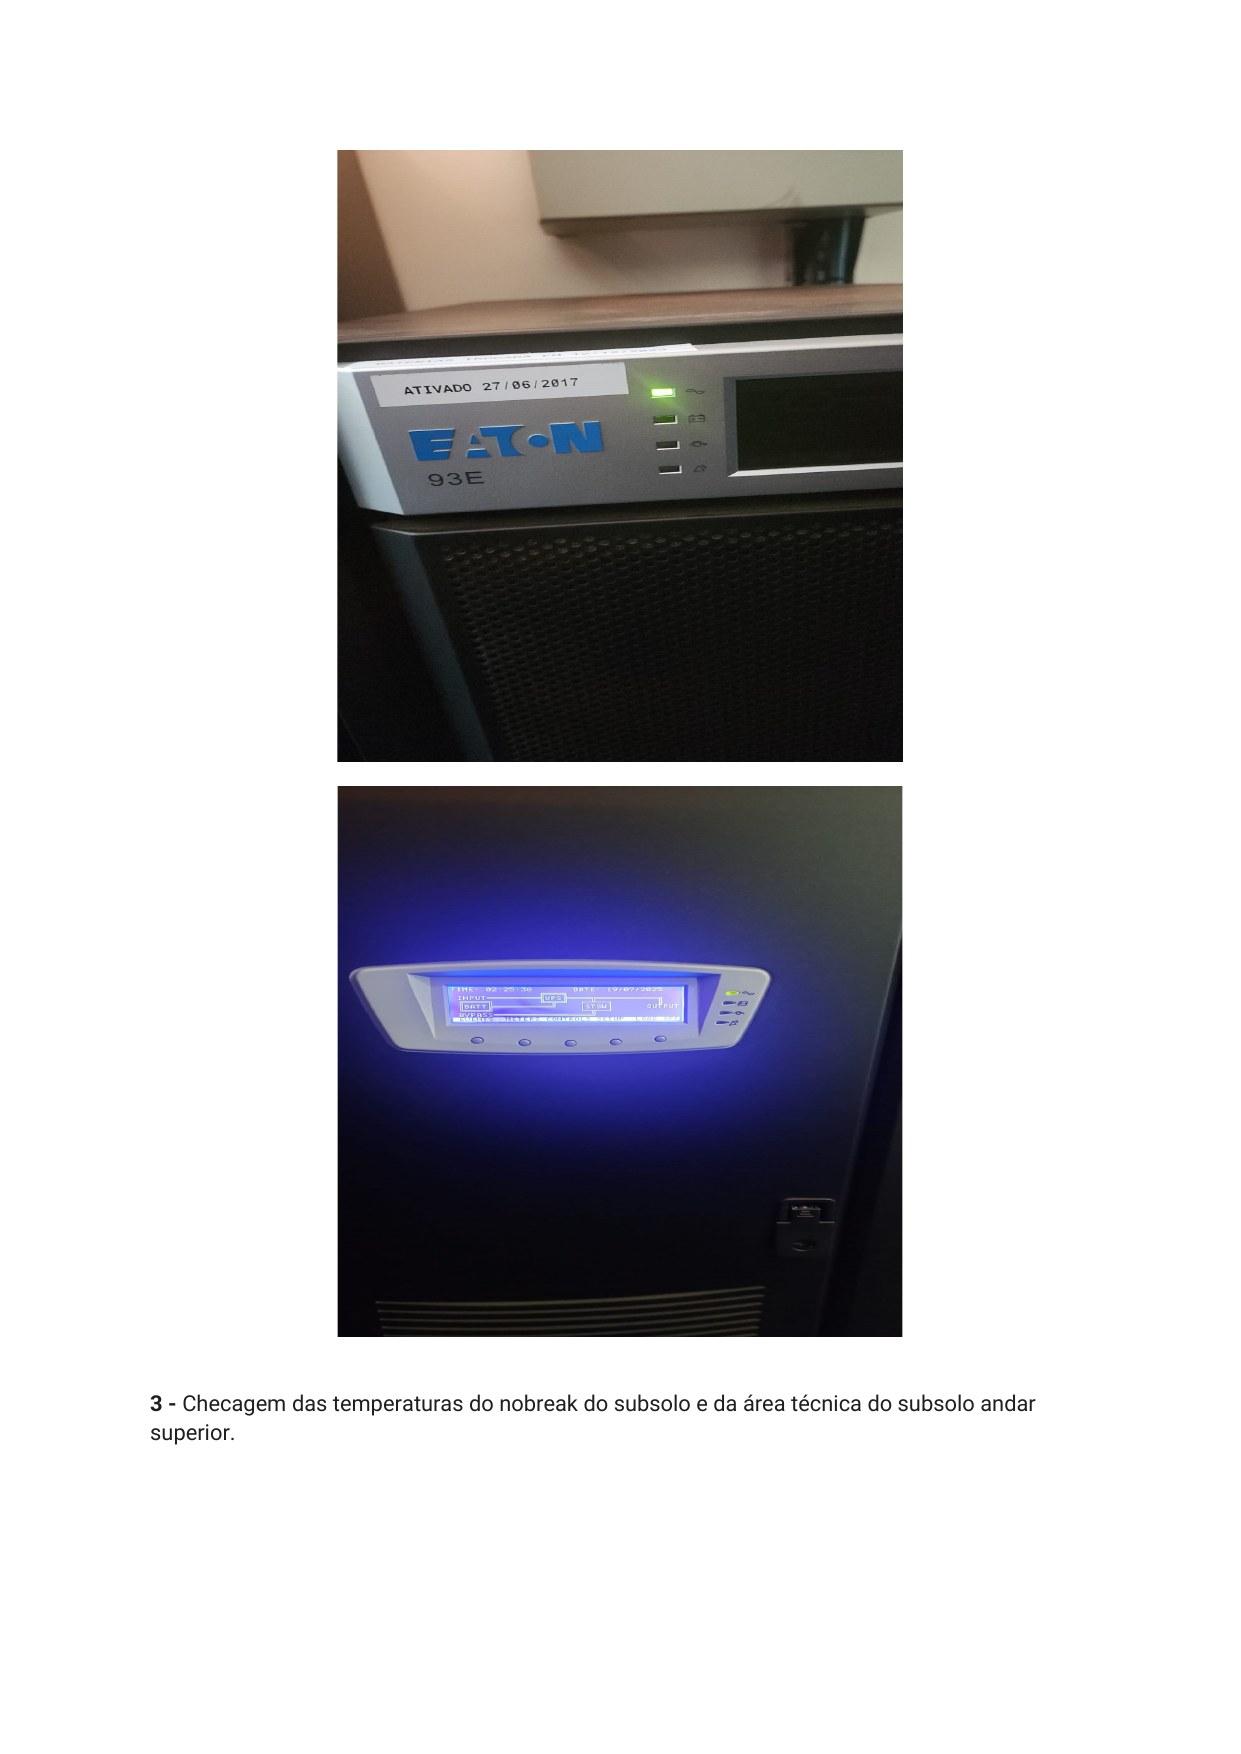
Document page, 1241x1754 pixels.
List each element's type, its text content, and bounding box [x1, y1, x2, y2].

picture [337, 150, 903, 762]
text 3 - Checagem das temperaturas do nobreak do subsolo e da área técnica do subsolo andar superior. [150, 1391, 1090, 1446]
picture [337, 786, 903, 1337]
